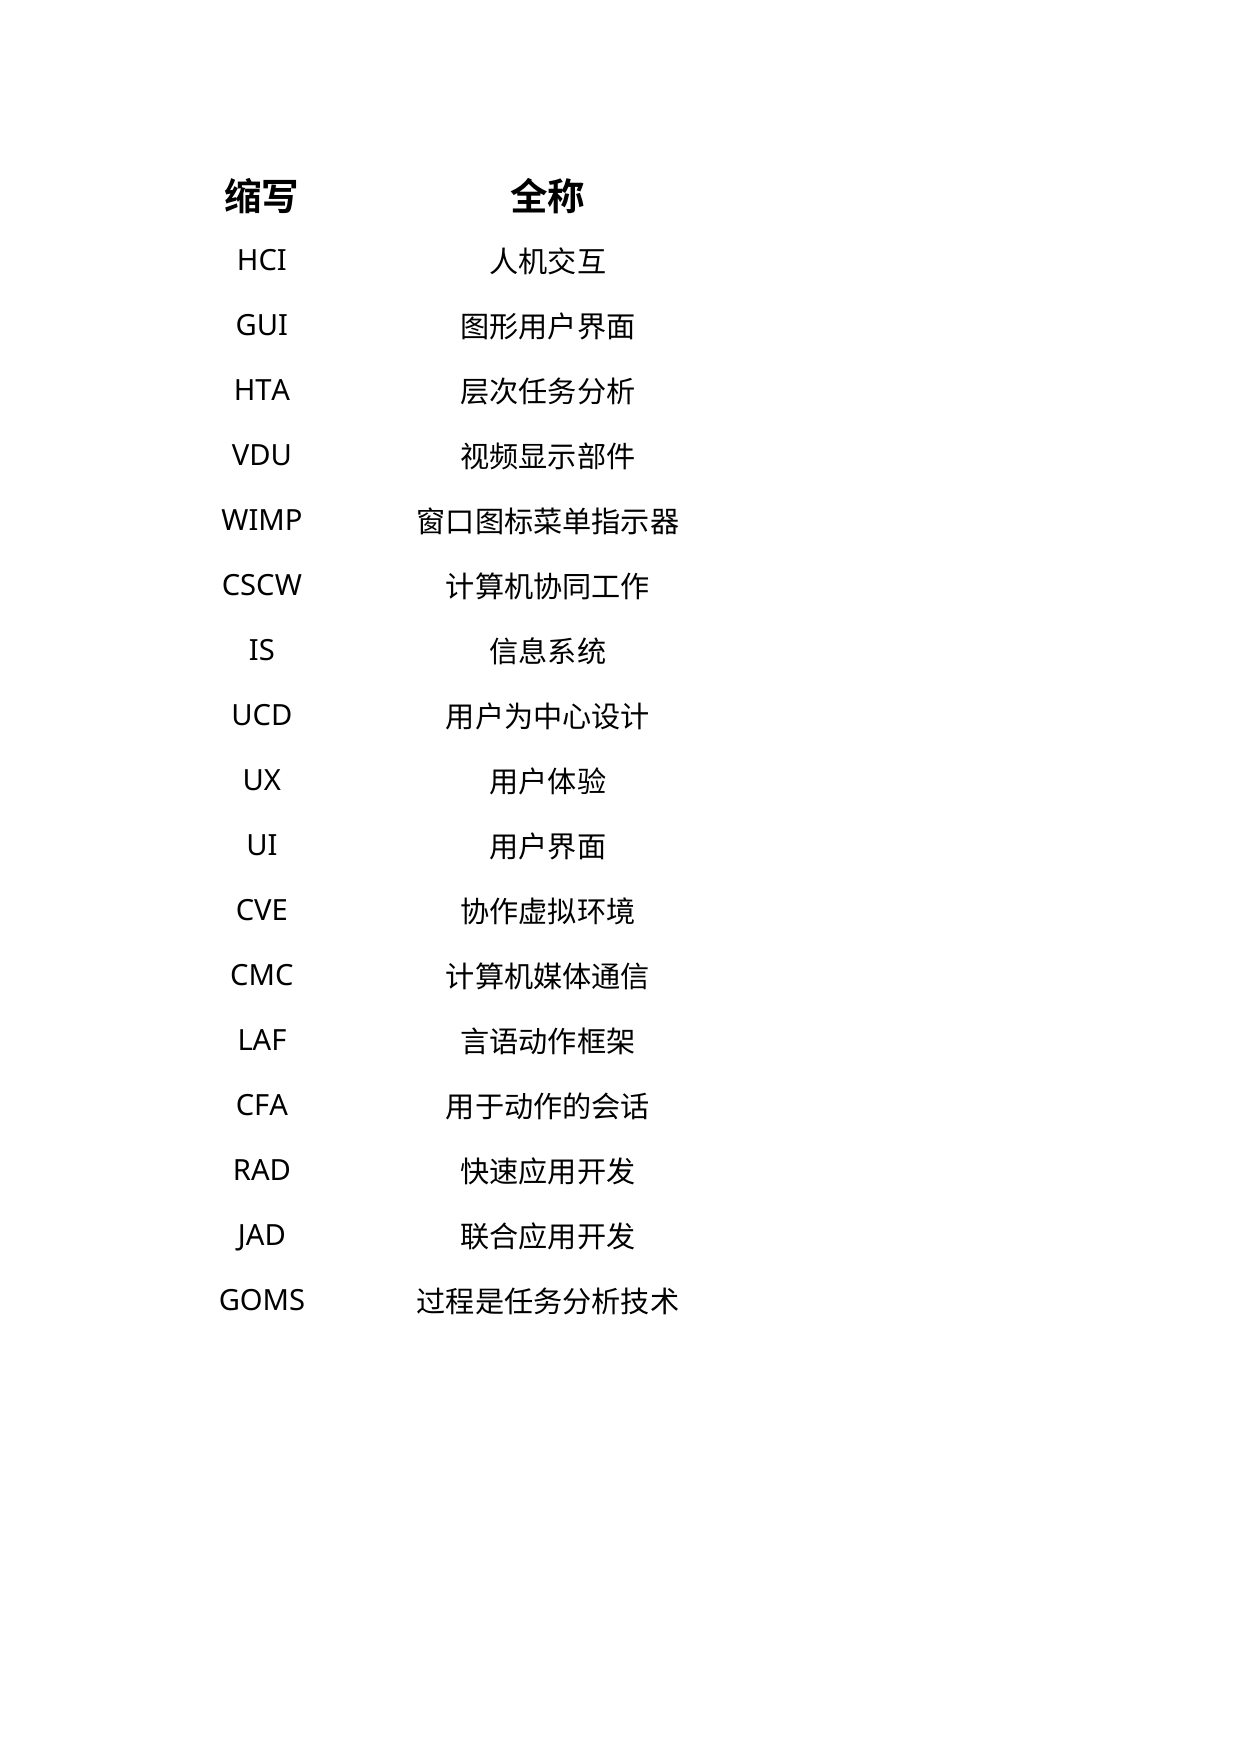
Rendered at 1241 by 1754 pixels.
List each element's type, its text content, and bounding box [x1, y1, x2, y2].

table_cell 联合应用开发 [338, 1202, 758, 1267]
table_cell HCI [186, 227, 337, 292]
table_cell 人机交互 [338, 227, 758, 292]
table_header 缩写 [186, 162, 337, 227]
table_cell 用户体验 [338, 747, 758, 812]
table_cell CMC [186, 942, 337, 1007]
table_cell 协作虚拟环境 [338, 877, 758, 942]
table_cell 计算机媒体通信 [338, 942, 758, 1007]
table_cell 用户为中心设计 [338, 682, 758, 747]
table_header 全称 [338, 162, 758, 227]
table_cell 窗口图标菜单指示器 [338, 487, 758, 552]
table_cell 信息系统 [338, 617, 758, 682]
table_cell IS [186, 617, 337, 682]
table_cell VDU [186, 422, 337, 487]
table_cell 快速应用开发 [338, 1137, 758, 1202]
table_cell CSCW [186, 552, 337, 617]
table_cell 用户界面 [338, 812, 758, 877]
table_cell RAD [186, 1137, 337, 1202]
table_cell CFA [186, 1072, 337, 1137]
table_cell CVE [186, 877, 337, 942]
table_cell 图形用户界面 [338, 292, 758, 357]
table_cell GOMS [186, 1267, 337, 1332]
table_cell 计算机协同工作 [338, 552, 758, 617]
table_cell GUI [186, 292, 337, 357]
table_cell 层次任务分析 [338, 357, 758, 422]
table_cell 言语动作框架 [338, 1007, 758, 1072]
table_cell WIMP [186, 487, 337, 552]
table_cell UX [186, 747, 337, 812]
table_cell UCD [186, 682, 337, 747]
table_cell LAF [186, 1007, 337, 1072]
table_cell 视频显示部件 [338, 422, 758, 487]
table_cell HTA [186, 357, 337, 422]
table_cell 用于动作的会话 [338, 1072, 758, 1137]
table_cell 过程是任务分析技术 [338, 1267, 758, 1332]
table_cell JAD [186, 1202, 337, 1267]
table_cell UI [186, 812, 337, 877]
